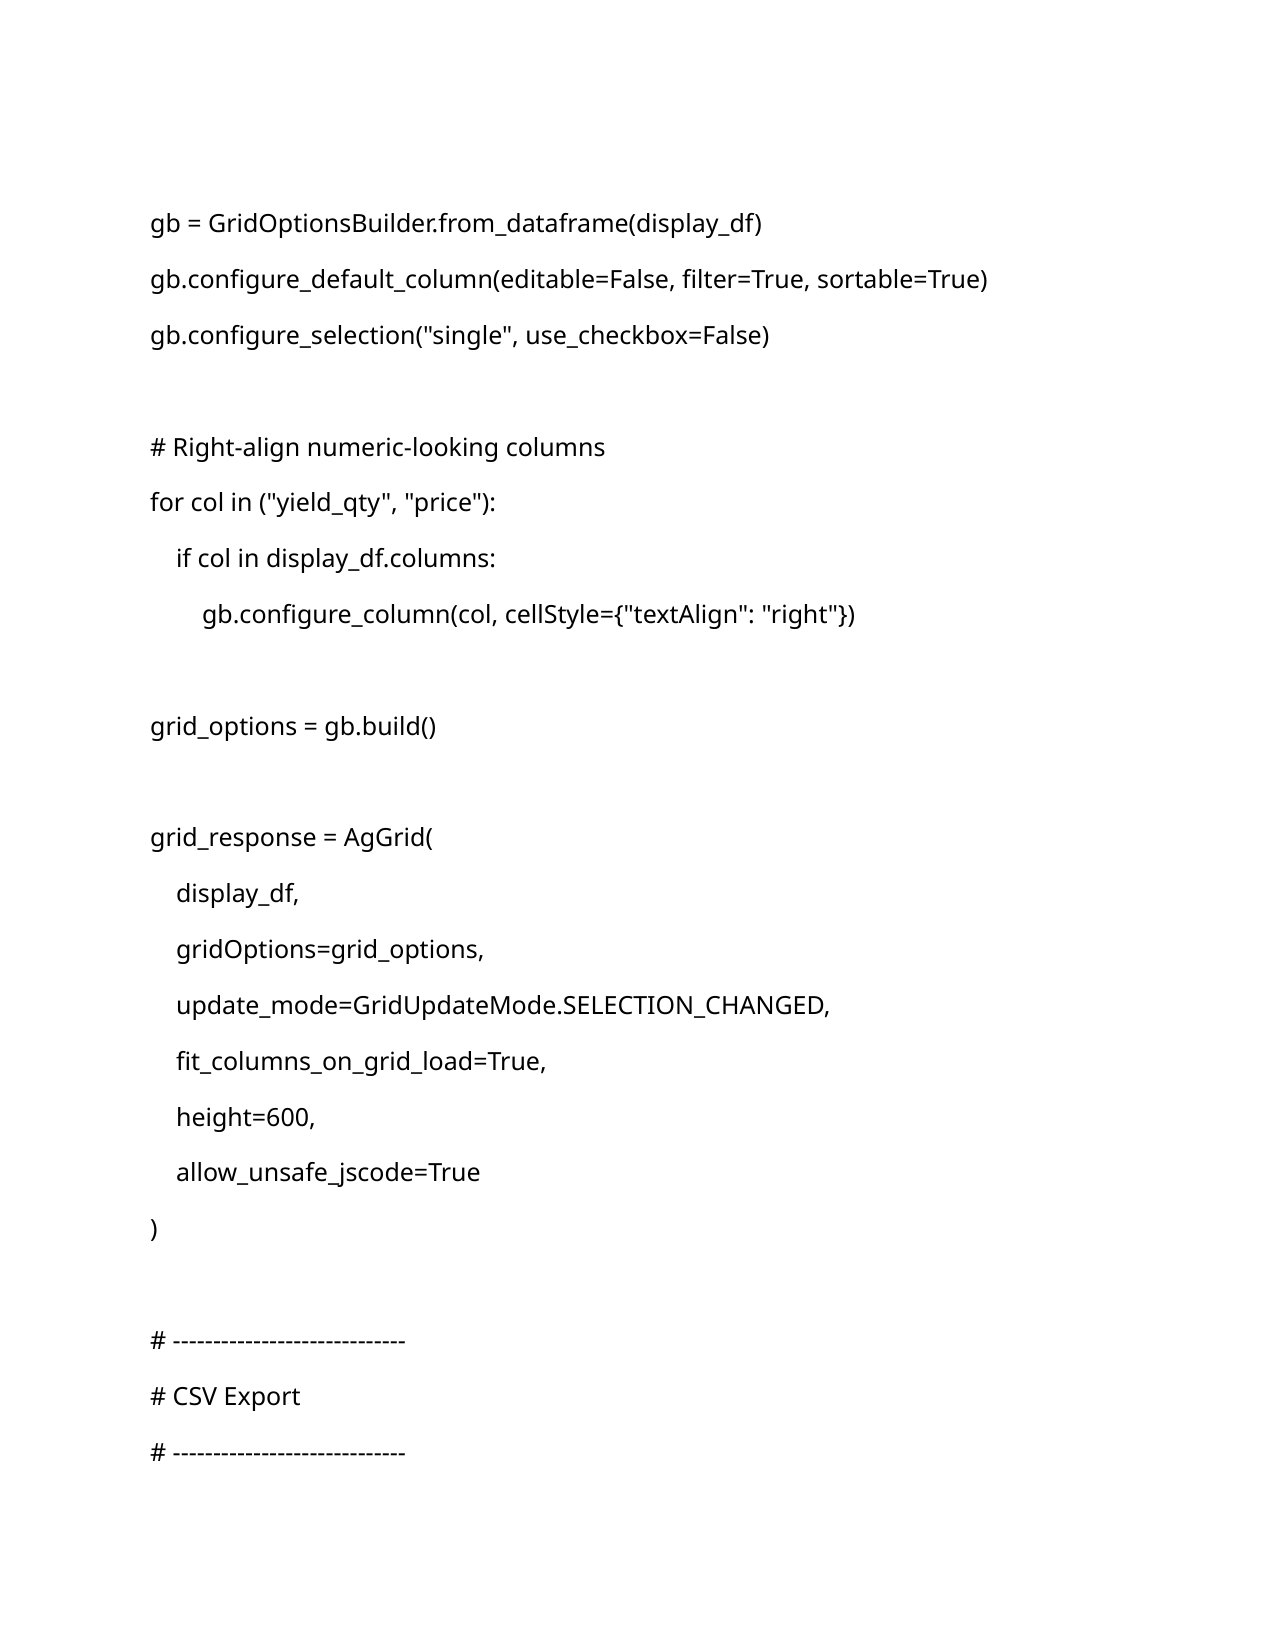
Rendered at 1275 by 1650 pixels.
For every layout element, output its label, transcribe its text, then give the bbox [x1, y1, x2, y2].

text height=600, [150, 1099, 1125, 1133]
text gb.configure_default_column(editable=False, filter=True, sortable=True) [150, 262, 1125, 296]
text # Right-align numeric-looking columns [150, 429, 1125, 463]
text ) [150, 1211, 1125, 1245]
text allow_unsafe_jscode=True [150, 1155, 1125, 1189]
text display_df, [150, 876, 1125, 910]
text gridOptions=grid_options, [150, 932, 1125, 966]
text grid_response = AgGrid( [150, 820, 1125, 854]
text update_mode=GridUpdateMode.SELECTION_CHANGED, [150, 987, 1125, 1022]
text gb = GridOptionsBuilder.from_dataframe(display_df) [150, 206, 1125, 240]
text for col in ("yield_qty", "price"): [150, 485, 1125, 519]
text if col in display_df.columns: [150, 541, 1125, 575]
text # ----------------------------- [150, 1434, 1125, 1468]
text fit_columns_on_grid_load=True, [150, 1043, 1125, 1077]
text grid_options = gb.build() [150, 708, 1125, 742]
text gb.configure_column(col, cellStyle={"textAlign": "right"}) [150, 597, 1125, 631]
text # CSV Export [150, 1378, 1125, 1412]
text # ----------------------------- [150, 1322, 1125, 1357]
text gb.configure_selection("single", use_checkbox=False) [150, 317, 1125, 352]
